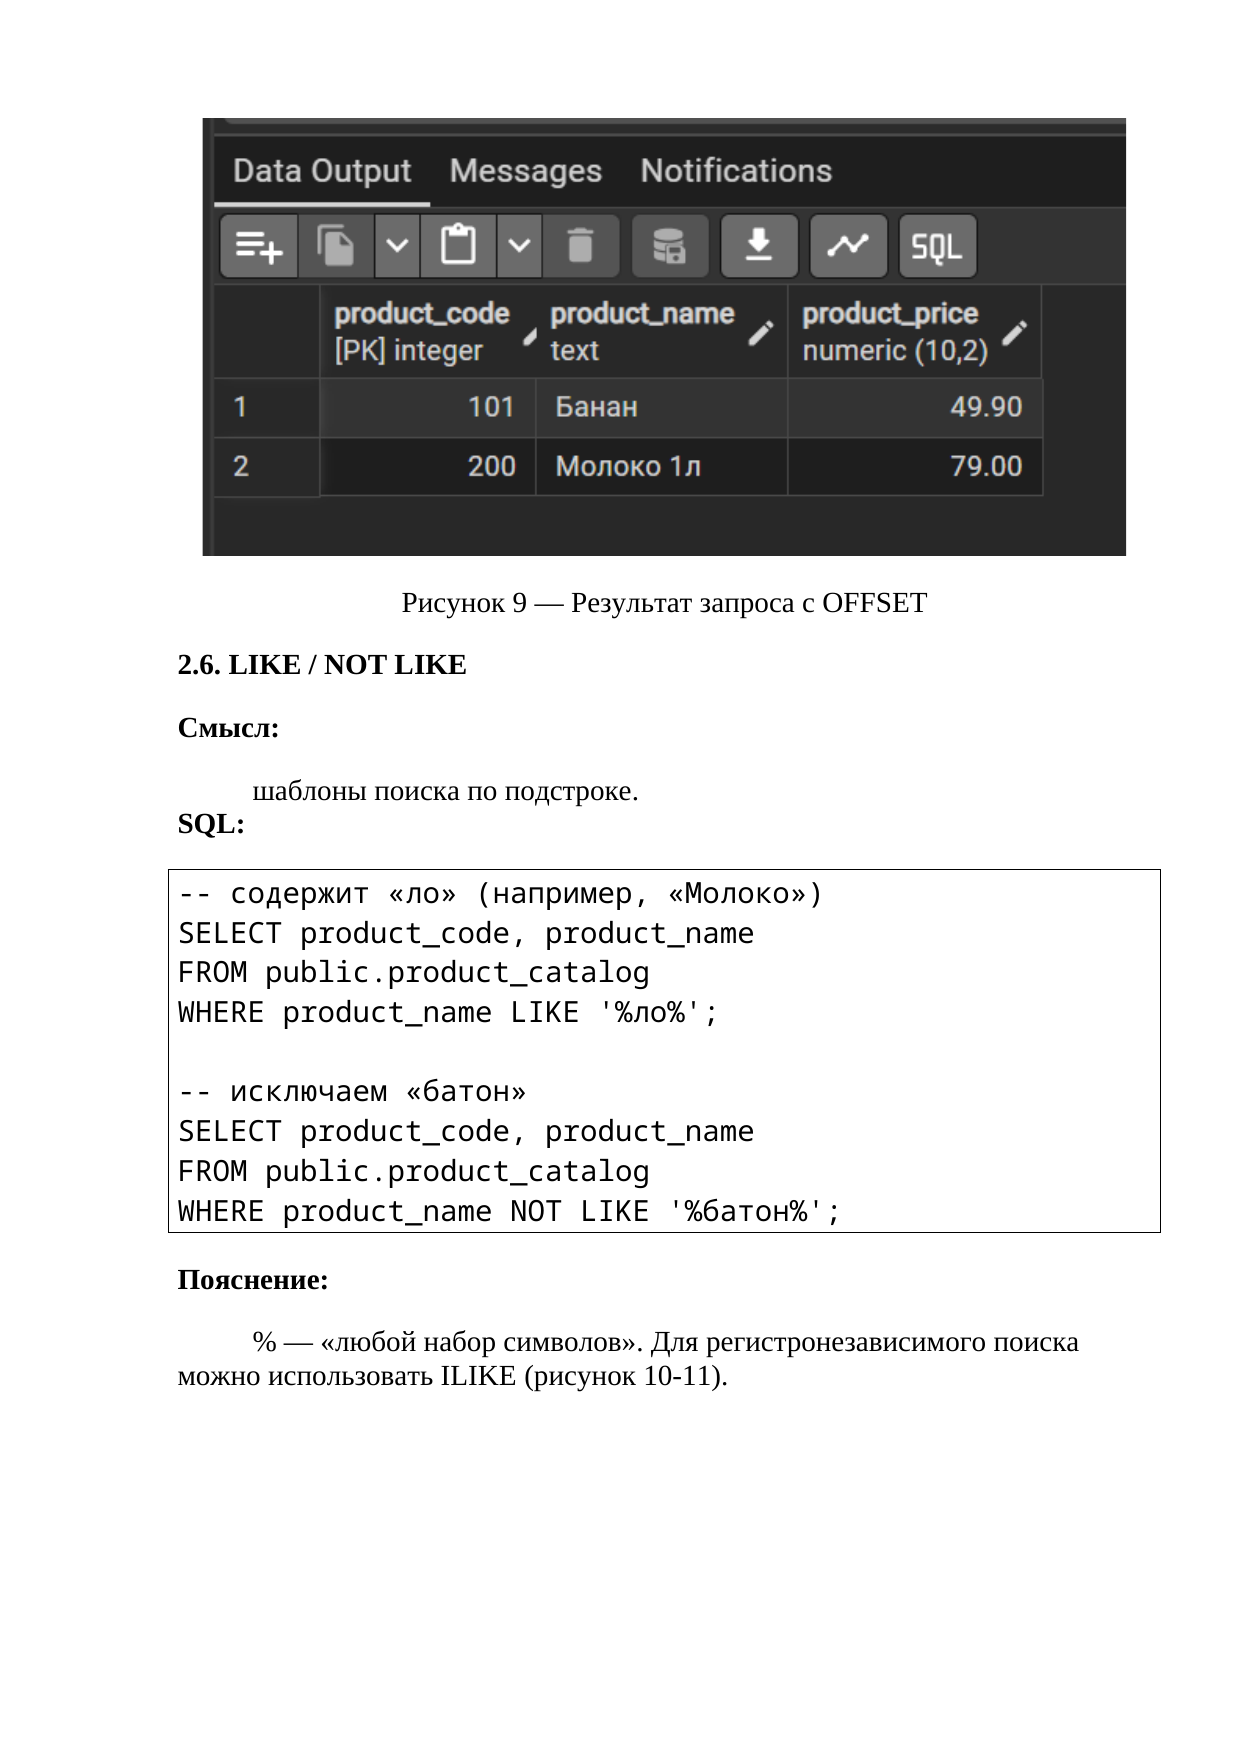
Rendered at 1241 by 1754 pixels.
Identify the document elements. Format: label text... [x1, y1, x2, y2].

text Пояснение: [177, 1262, 1152, 1295]
text FROM public.product_catalog [177, 1150, 1152, 1187]
text 2.6. LIKE / NOT LIKE [177, 647, 1152, 681]
text SELECT product_code, product_name [177, 912, 1152, 952]
text WHERE product_name LIKE '%ло%'; [177, 991, 1152, 1031]
text -- исключаем «батон» [177, 1071, 1152, 1110]
text шаблоны поиска по подстроке. SQL: [177, 773, 1152, 840]
picture [202, 118, 1127, 556]
text Рисунок 9 — Результат запроса с OFFSET [177, 585, 1152, 618]
text % — «любой набор символов». Для регистронезависимого поиска можно использовать ILIKE (рисунок 10-11). [177, 1324, 1152, 1392]
text Смысл: [177, 710, 1152, 744]
text WHERE product_name NOT LIKE '%батон%'; [169, 1187, 1160, 1232]
text -- содержит «ло» (например, «Молоко») [169, 870, 1160, 912]
text SELECT product_code, product_name [177, 1110, 1152, 1150]
text FROM public.product_catalog [177, 952, 1152, 991]
